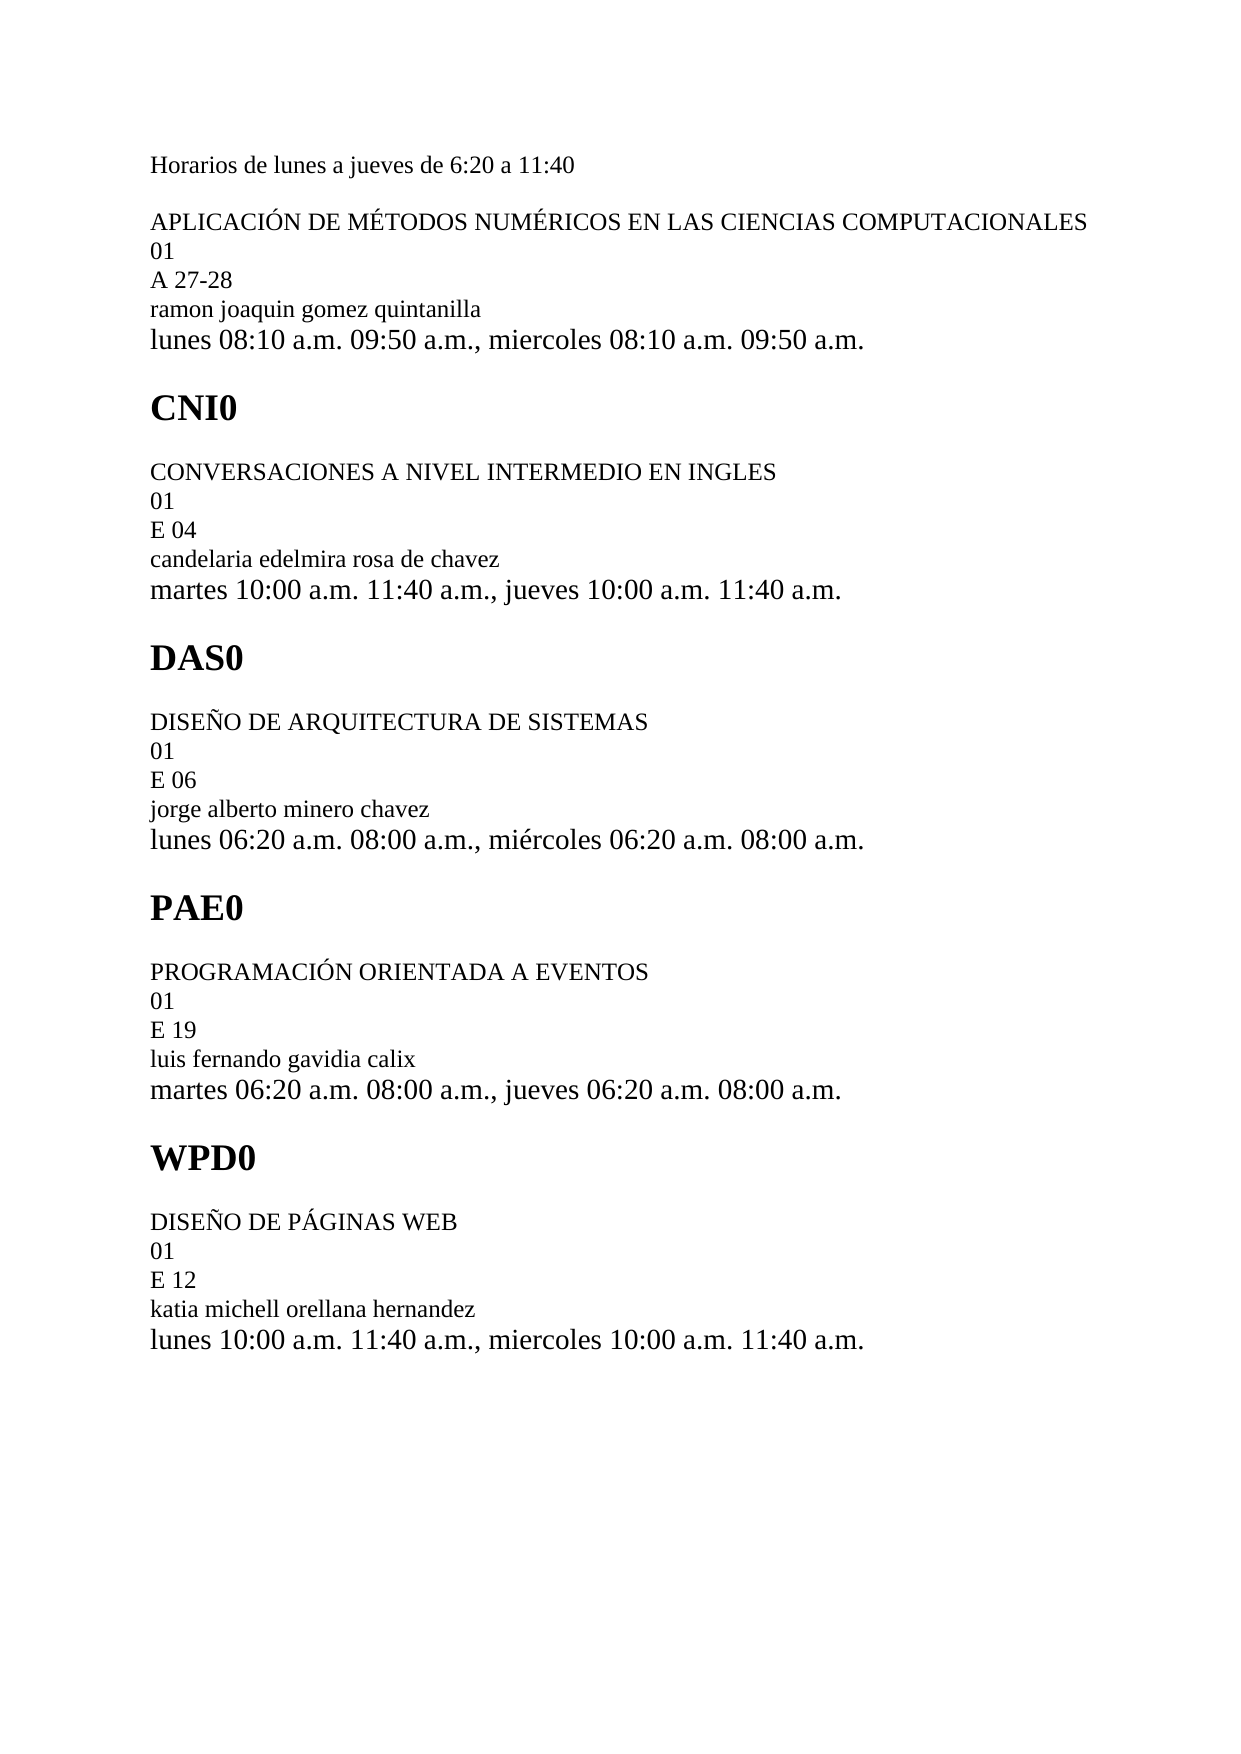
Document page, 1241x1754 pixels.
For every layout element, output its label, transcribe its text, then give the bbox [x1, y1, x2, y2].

text E 06 [150, 765, 1090, 794]
text CONVERSACIONES A NIVEL INTERMEDIO EN INGLES [150, 457, 1090, 486]
text 01 [150, 236, 1090, 265]
text martes 10:00 a.m. 11:40 a.m., jueves 10:00 a.m. 11:40 a.m. [150, 572, 1090, 606]
text jorge alberto minero chavez [150, 794, 1090, 822]
text E 12 [150, 1265, 1090, 1294]
text WPD0 [150, 1135, 1090, 1178]
text PAE0 [150, 885, 1090, 928]
text E 19 [150, 1015, 1090, 1044]
text CNI0 [150, 385, 1090, 428]
text DAS0 [150, 635, 1090, 678]
text APLICACIÓN DE MÉTODOS NUMÉRICOS EN LAS CIENCIAS COMPUTACIONALES [150, 207, 1090, 236]
text DISEÑO DE PÁGINAS WEB [150, 1207, 1090, 1236]
text 01 [150, 1236, 1090, 1265]
text lunes 06:20 a.m. 08:00 a.m., miércoles 06:20 a.m. 08:00 a.m. [150, 822, 1090, 856]
text E 04 [150, 515, 1090, 544]
text 01 [150, 736, 1090, 765]
text candelaria edelmira rosa de chavez [150, 544, 1090, 572]
text 01 [150, 986, 1090, 1015]
text PROGRAMACIÓN ORIENTADA A EVENTOS [150, 957, 1090, 986]
text DISEÑO DE ARQUITECTURA DE SISTEMAS [150, 707, 1090, 736]
text martes 06:20 a.m. 08:00 a.m., jueves 06:20 a.m. 08:00 a.m. [150, 1072, 1090, 1106]
text katia michell orellana hernandez [150, 1294, 1090, 1322]
text A 27-28 [150, 265, 1090, 294]
text ramon joaquin gomez quintanilla [150, 294, 1090, 322]
text Horarios de lunes a jueves de 6:20 a 11:40 [150, 150, 1090, 179]
text lunes 08:10 a.m. 09:50 a.m., miercoles 08:10 a.m. 09:50 a.m. [150, 322, 1090, 356]
text lunes 10:00 a.m. 11:40 a.m., miercoles 10:00 a.m. 11:40 a.m. [150, 1322, 1090, 1356]
text 01 [150, 486, 1090, 515]
text luis fernando gavidia calix [150, 1044, 1090, 1072]
